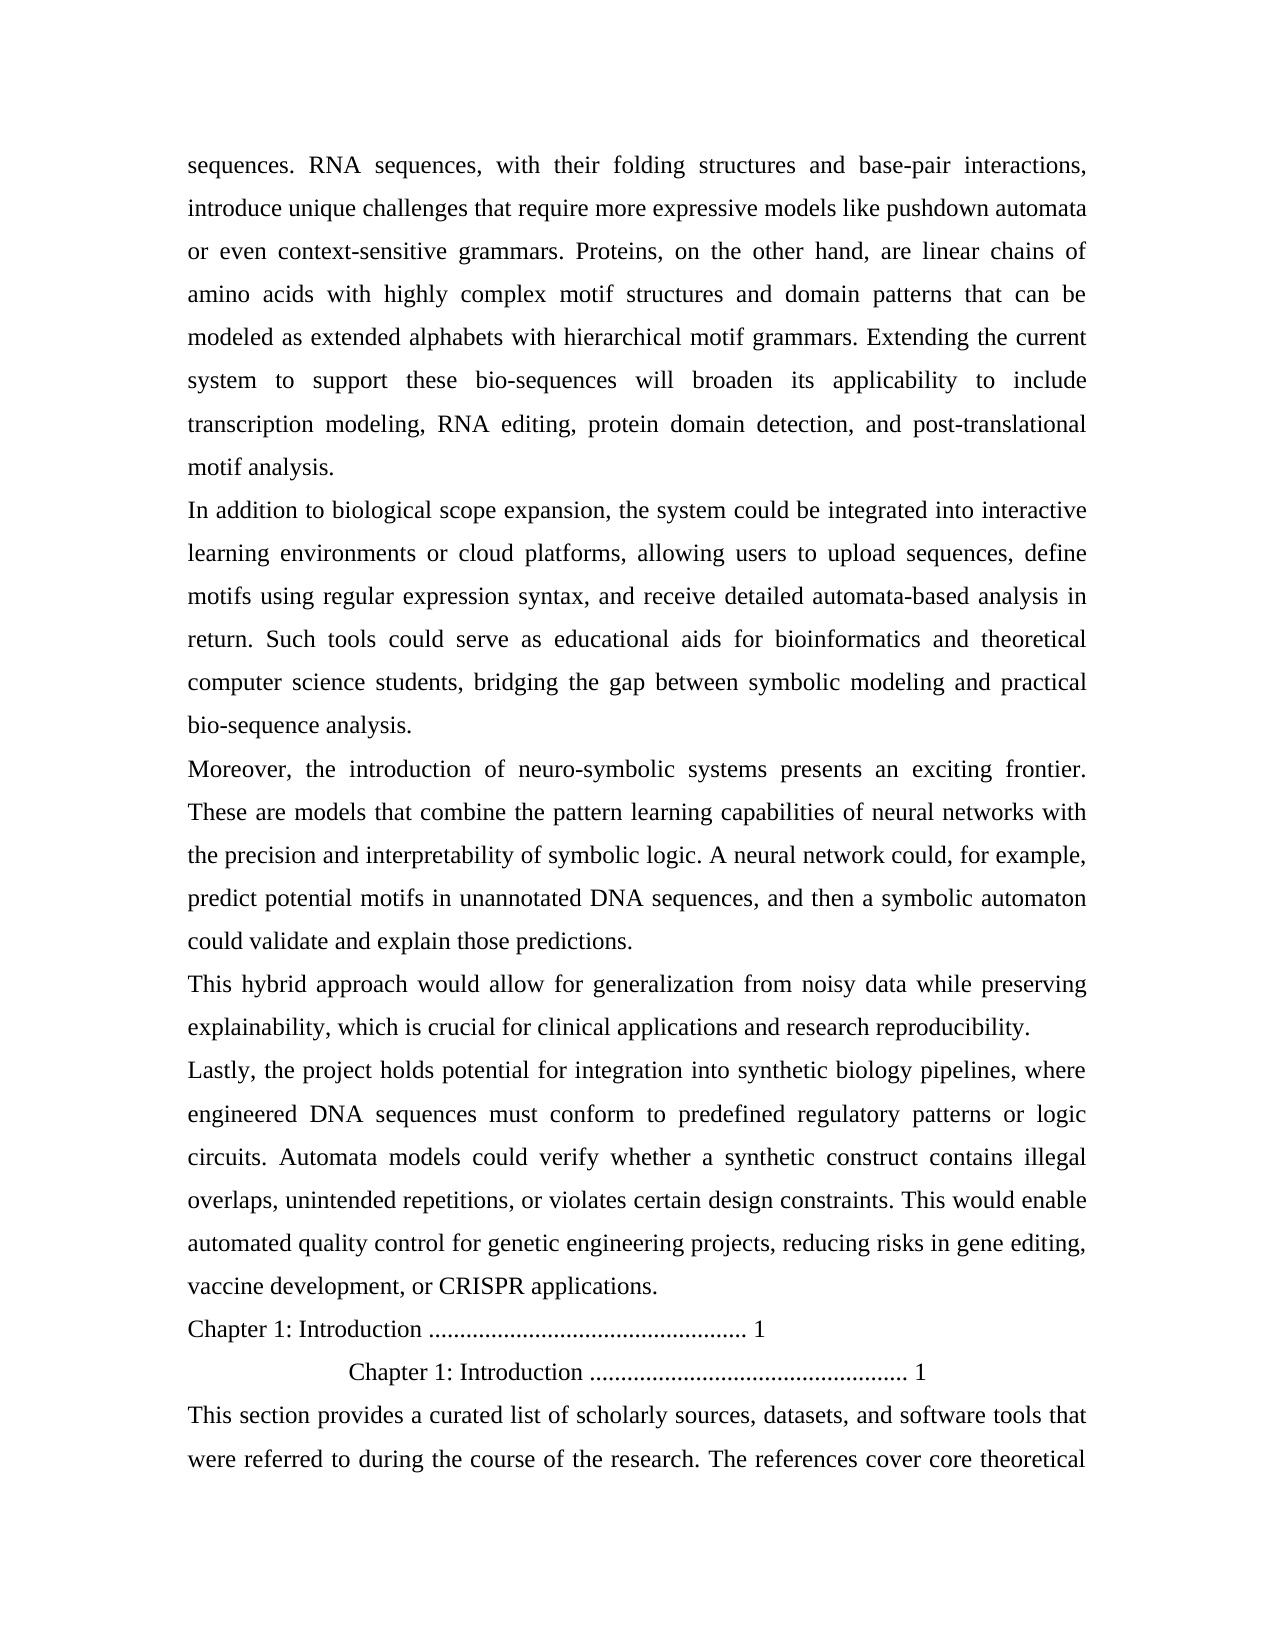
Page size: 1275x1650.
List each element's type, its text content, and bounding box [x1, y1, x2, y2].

text Chapter 1: Introduction ................................................... 1 [187, 1357, 1087, 1386]
text This hybrid approach would allow for generalization from noisy data while preserving explainability, which is crucial for clinical applications and research reproducibility. [187, 969, 1087, 1041]
text In addition to biological scope expansion, the system could be integrated into interactive learning environments or cloud platforms, allowing users to upload sequences, define motifs using regular expression syntax, and receive detailed automata-based analysis in return. Such tools could serve as educational aids for bioinformatics and theoretical computer science students, bridging the gap between symbolic modeling and practical bio-sequence analysis. [187, 495, 1087, 739]
text Lastly, the project holds potential for integration into synthetic biology pipelines, where engineered DNA sequences must conform to predefined regulatory patterns or logic circuits. Automata models could verify whether a synthetic construct contains illegal overlaps, unintended repetitions, or violates certain design constraints. This would enable automated quality control for genetic engineering projects, reducing risks in gene editing, vaccine development, or CRISPR applications. [187, 1056, 1087, 1300]
text Chapter 1: Introduction ................................................... 1 [187, 1314, 1087, 1343]
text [187, 1401, 1087, 1472]
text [187, 150, 1087, 481]
text Moreover, the introduction of neuro-symbolic systems presents an exciting frontier. These are models that combine the pattern learning capabilities of neural networks with the precision and interpretability of symbolic logic. A neural network could, for example, predict potential motifs in unannotated DNA sequences, and then a symbolic automaton could validate and explain those predictions. [187, 754, 1087, 955]
